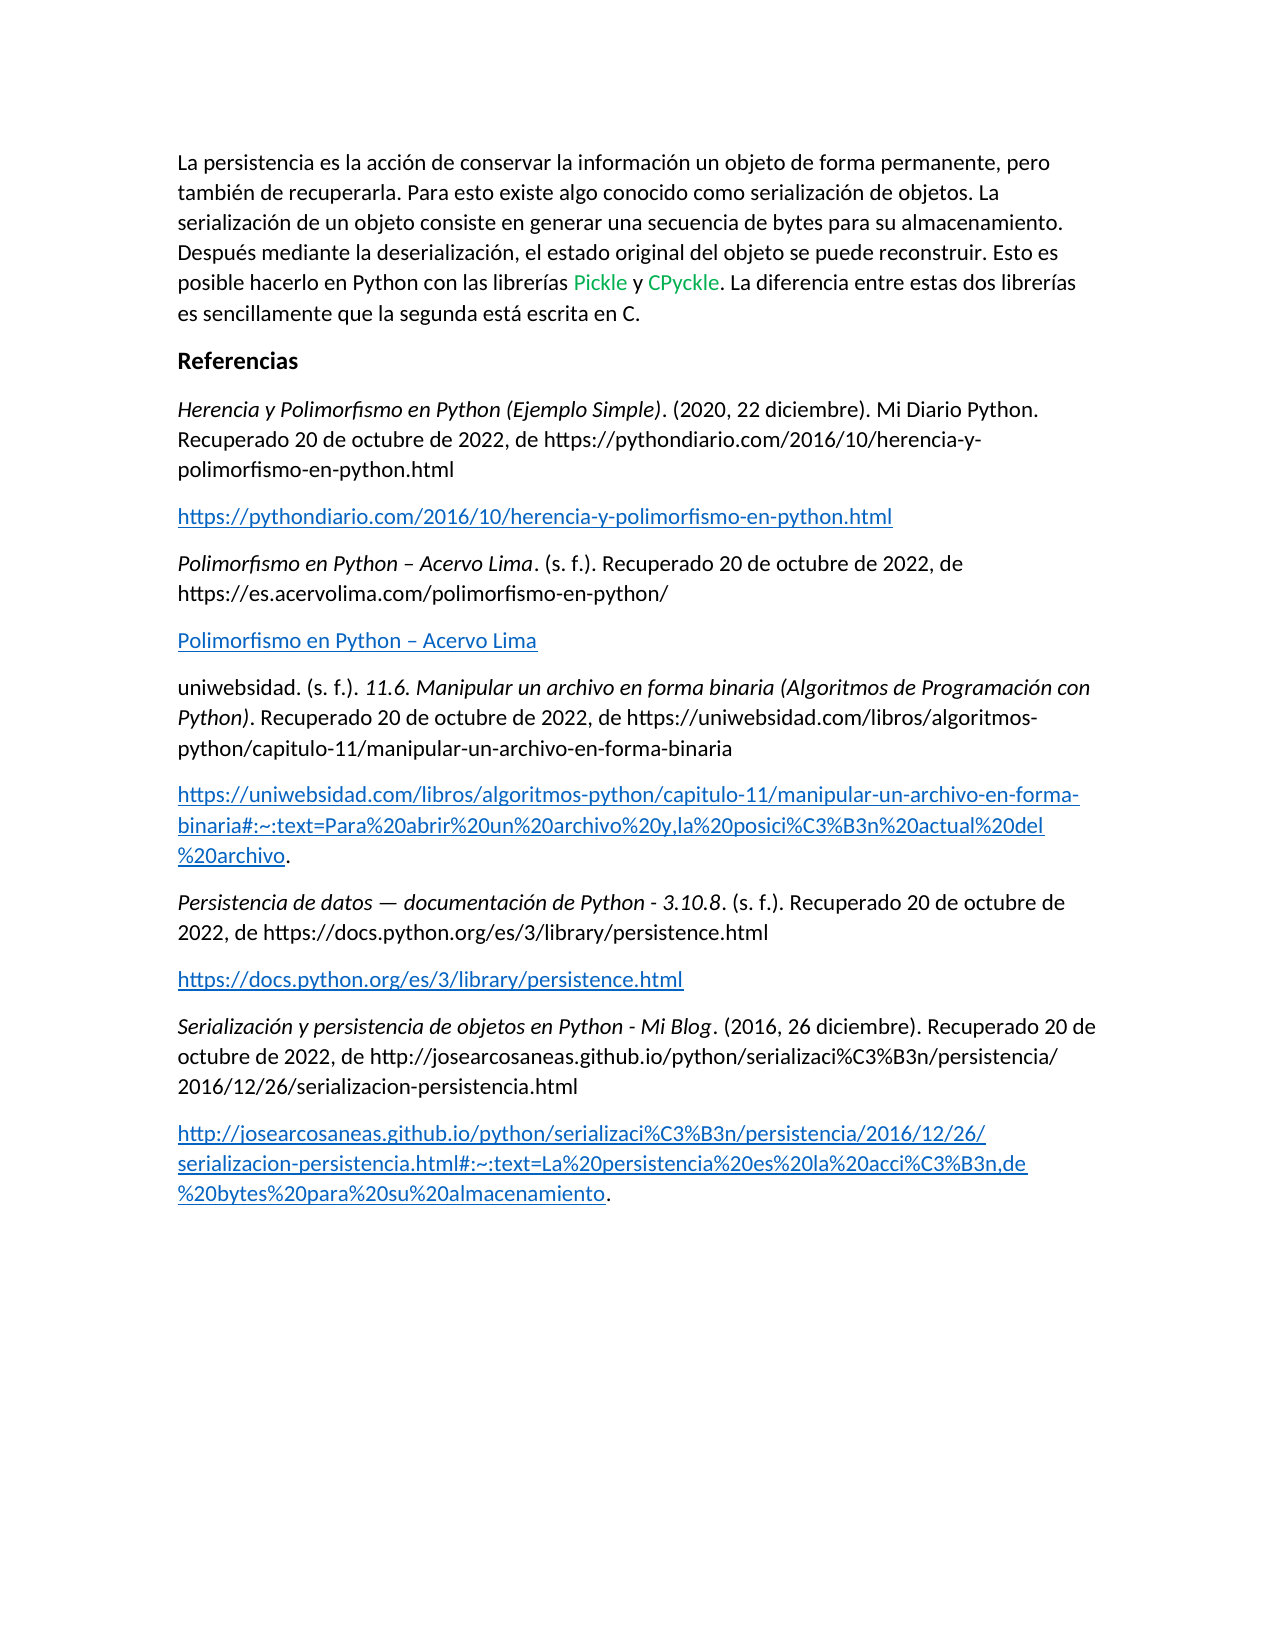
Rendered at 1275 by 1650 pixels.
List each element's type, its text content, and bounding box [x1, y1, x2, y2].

text uniwebsidad. (s. f.). 11.6. Manipular un archivo en forma binaria (Algoritmos de Programación con Python). Recuperado 20 de octubre de 2022, de https://uniwebsidad.com/libros/algoritmos-python/capitulo-11/manipular-un-archivo-en-forma-binaria [177, 673, 1098, 762]
text Herencia y Polimorfismo en Python (Ejemplo Simple). (2020, 22 diciembre). Mi Diario Python. Recuperado 20 de octubre de 2022, de https://pythondiario.com/2016/10/herencia-y-polimorfismo-en-python.html [177, 395, 1098, 483]
text https://docs.python.org/es/3/library/persistence.html [177, 965, 1098, 993]
text La persistencia es la acción de conservar la información un objeto de forma permanente, pero también de recuperarla. Para esto existe algo conocido como serialización de objetos. La serialización de un objeto consiste en generar una secuencia de bytes para su almacenamiento. Después mediante la deserialización, el estado original del objeto se puede reconstruir. Esto es posible hacerlo en Python con las librerías Pickle y CPyckle. La diferencia entre estas dos librerías es sencillamente que la segunda está escrita en C. [177, 148, 1098, 327]
text Serialización y persistencia de objetos en Python - Mi Blog. (2016, 26 diciembre). Recuperado 20 de octubre de 2022, de http://josearcosaneas.github.io/python/serializaci%C3%B3n/persistencia/2016/12/26/serializacion-persistencia.html [177, 1012, 1098, 1100]
text Polimorfismo en Python – Acervo Lima. (s. f.). Recuperado 20 de octubre de 2022, de https://es.acervolima.com/polimorfismo-en-python/ [177, 549, 1098, 607]
text Persistencia de datos — documentación de Python - 3.10.8. (s. f.). Recuperado 20 de octubre de 2022, de https://docs.python.org/es/3/library/persistence.html [177, 888, 1098, 946]
text Referencias [177, 346, 1098, 376]
text https://pythondiario.com/2016/10/herencia-y-polimorfismo-en-python.html [177, 502, 1098, 530]
text https://uniwebsidad.com/libros/algoritmos-python/capitulo-11/manipular-un-archivo-en-forma-binaria#:~:text=Para%20abrir%20un%20archivo%20y,la%20posici%C3%B3n%20actual%20del%20archivo. [177, 781, 1098, 869]
text Polimorfismo en Python – Acervo Lima [177, 626, 1098, 654]
text http://josearcosaneas.github.io/python/serializaci%C3%B3n/persistencia/2016/12/26/serializacion-persistencia.html#:~:text=La%20persistencia%20es%20la%20acci%C3%B3n,de%20bytes%20para%20su%20almacenamiento. [177, 1119, 1098, 1207]
